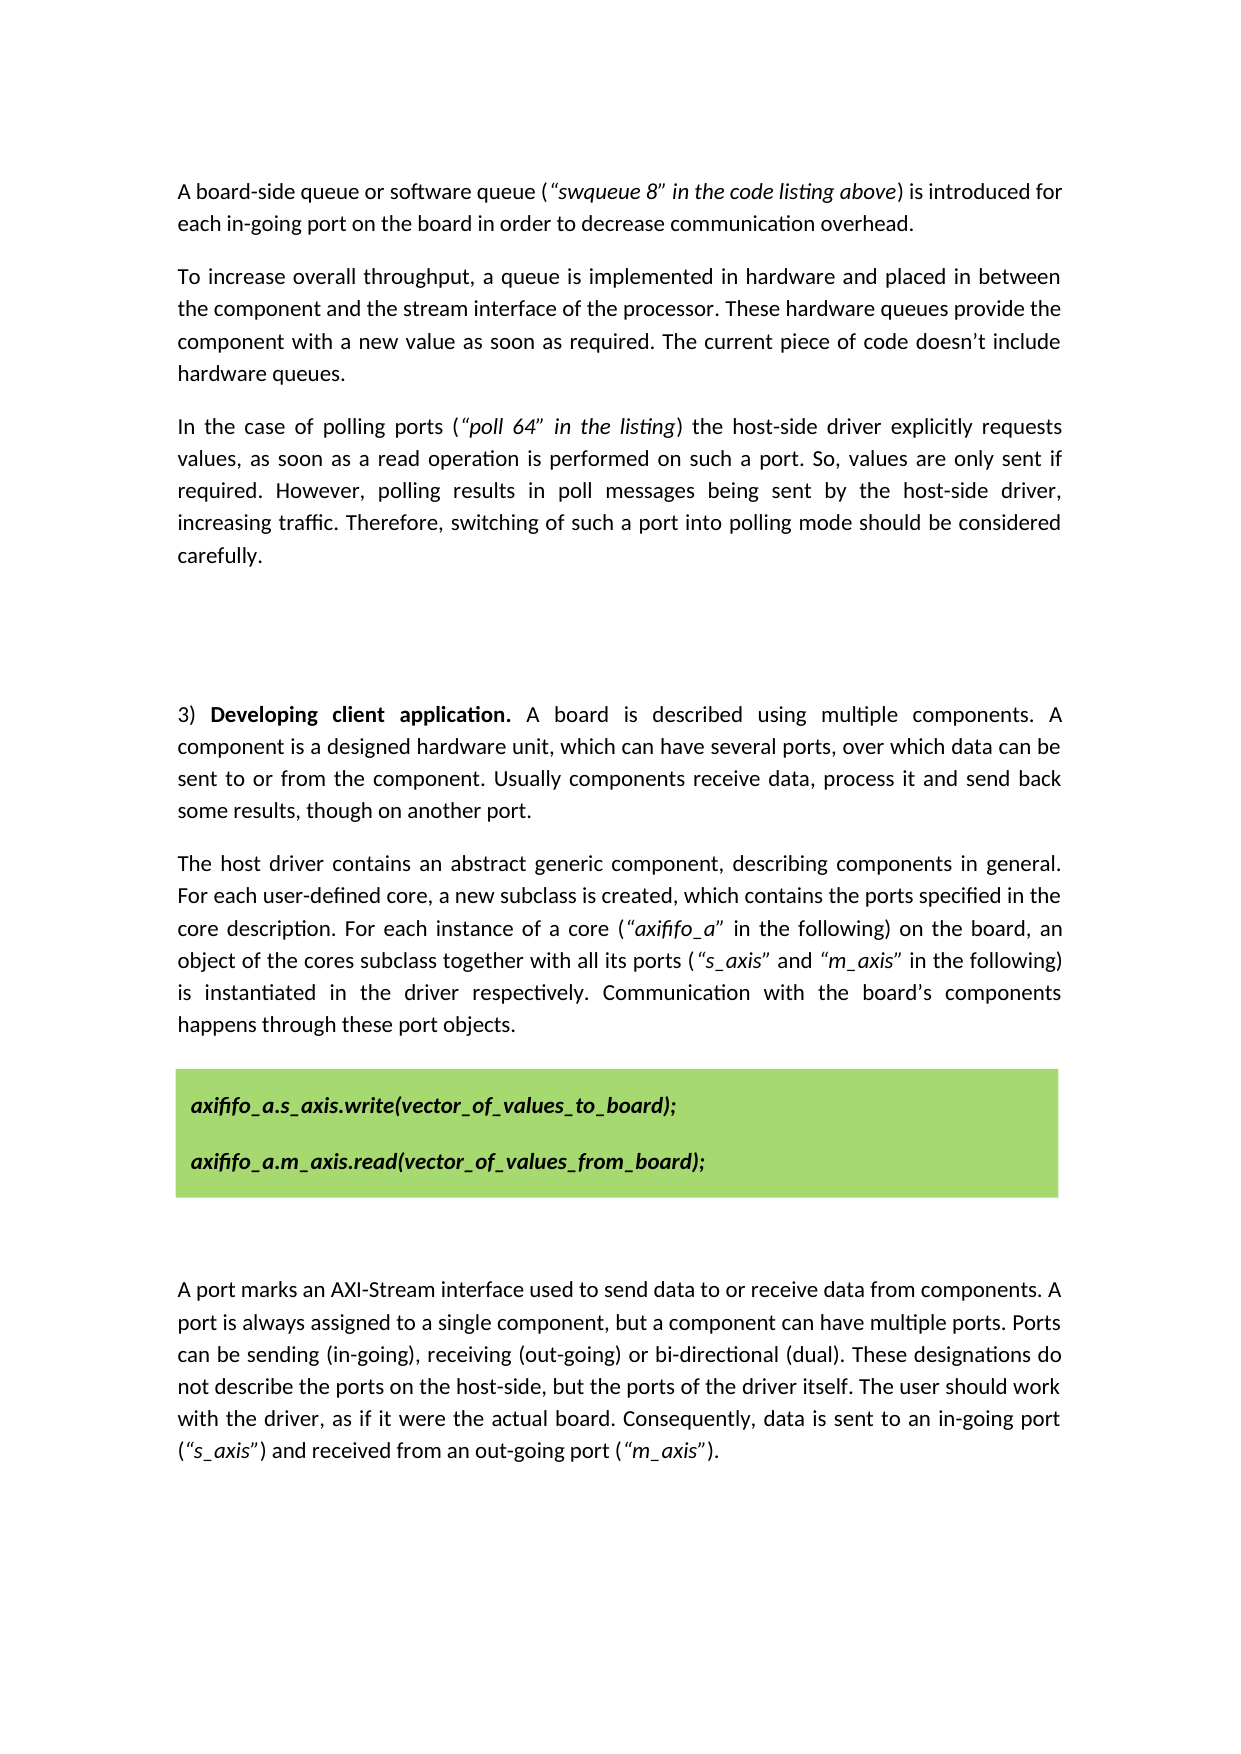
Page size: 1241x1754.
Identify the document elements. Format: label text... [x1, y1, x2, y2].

text To increase overall throughput, a queue is implemented in hardware and placed in between the component and the stream interface of the processor. These hardware queues provide the component with a new value as soon as required. The current piece of code doesn’t include hardware queues. [177, 262, 1063, 387]
text A board-side queue or software queue (“swqueue 8” in the code listing above) is introduced for each in-going port on the board in order to decrease communication overhead. [177, 177, 1063, 237]
text 3) Developing client application. A board is described using multiple components. A component is a designed hardware unit, which can have several ports, over which data can be sent to or from the component. Usually components receive data, process it and send back some results, though on another port. [177, 700, 1063, 824]
text The host driver contains an abstract generic component, describing components in general. For each user-defined core, a new subclass is created, which contains the ports specified in the core description. For each instance of a core (“axififo_a” in the following) on the board, an object of the cores subclass together with all its ports (“s_axis” and “m_axis” in the following) is instantiated in the driver respectively. Communication with the board’s components happens through these port objects. [177, 849, 1063, 1038]
text A port marks an AXI-Stream interface used to send data to or receive data from components. A port is always assigned to a single component, but a component can have multiple ports. Ports can be sending (in-going), receiving (out-going) or bi-directional (dual). These designations do not describe the ports on the host-side, but the ports of the driver itself. The user should work with the driver, as if it were the actual board. Consequently, data is sent to an in-going port (“s_axis”) and received from an out-going port (“m_axis”). [177, 1275, 1063, 1464]
text In the case of polling ports (“poll 64” in the listing) the host-side driver explicitly requests values, as soon as a read operation is performed on such a port. So, values are only sent if required. However, polling results in poll messages being sent by the host-side driver, increasing traffic. Therefore, switching of such a port into polling mode should be considered carefully. [177, 412, 1063, 569]
